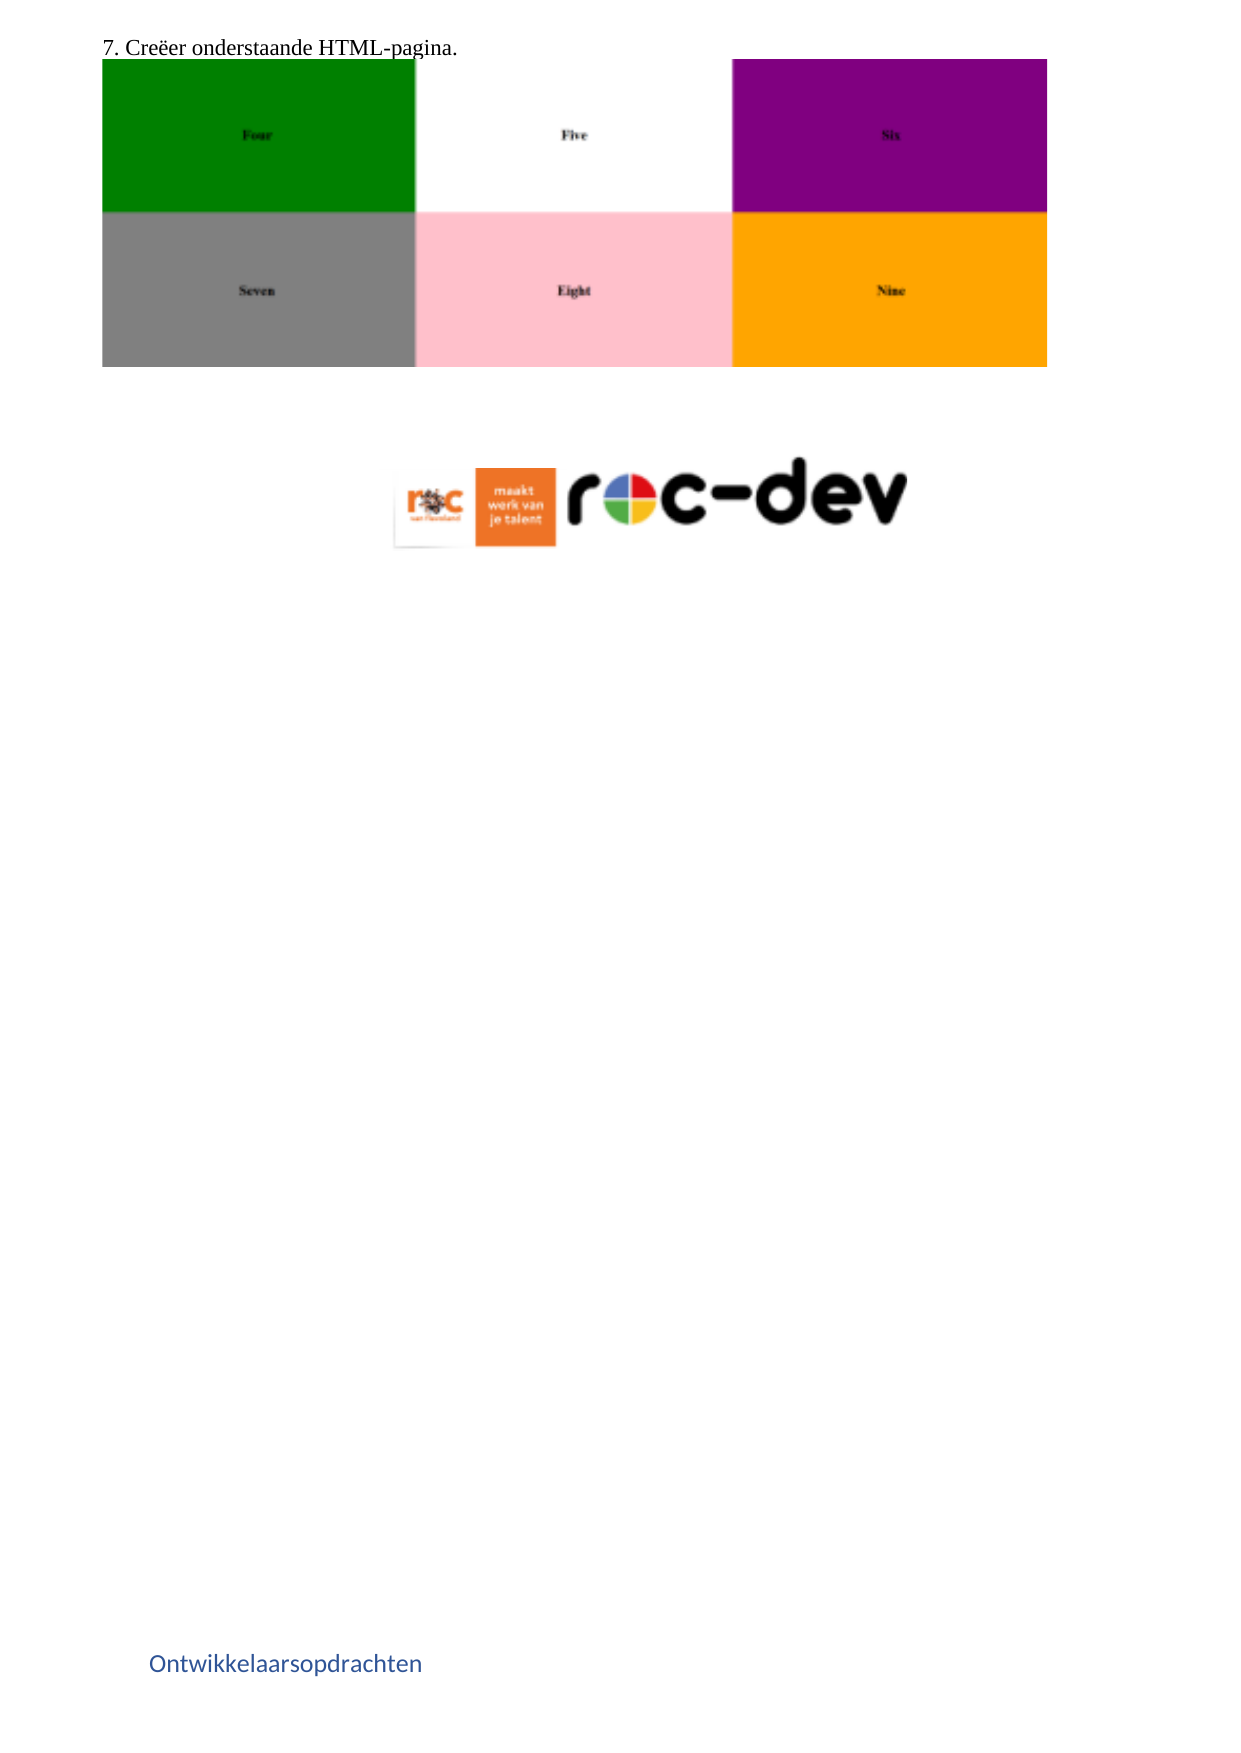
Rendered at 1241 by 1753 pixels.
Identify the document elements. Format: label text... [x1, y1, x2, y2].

text 7. Creëer onderstaande HTML-pagina. [102, 38, 1184, 59]
picture [102, 59, 1048, 367]
text Ontwikkelaarsopdrachten [149, 1648, 1184, 1679]
picture [379, 441, 908, 551]
